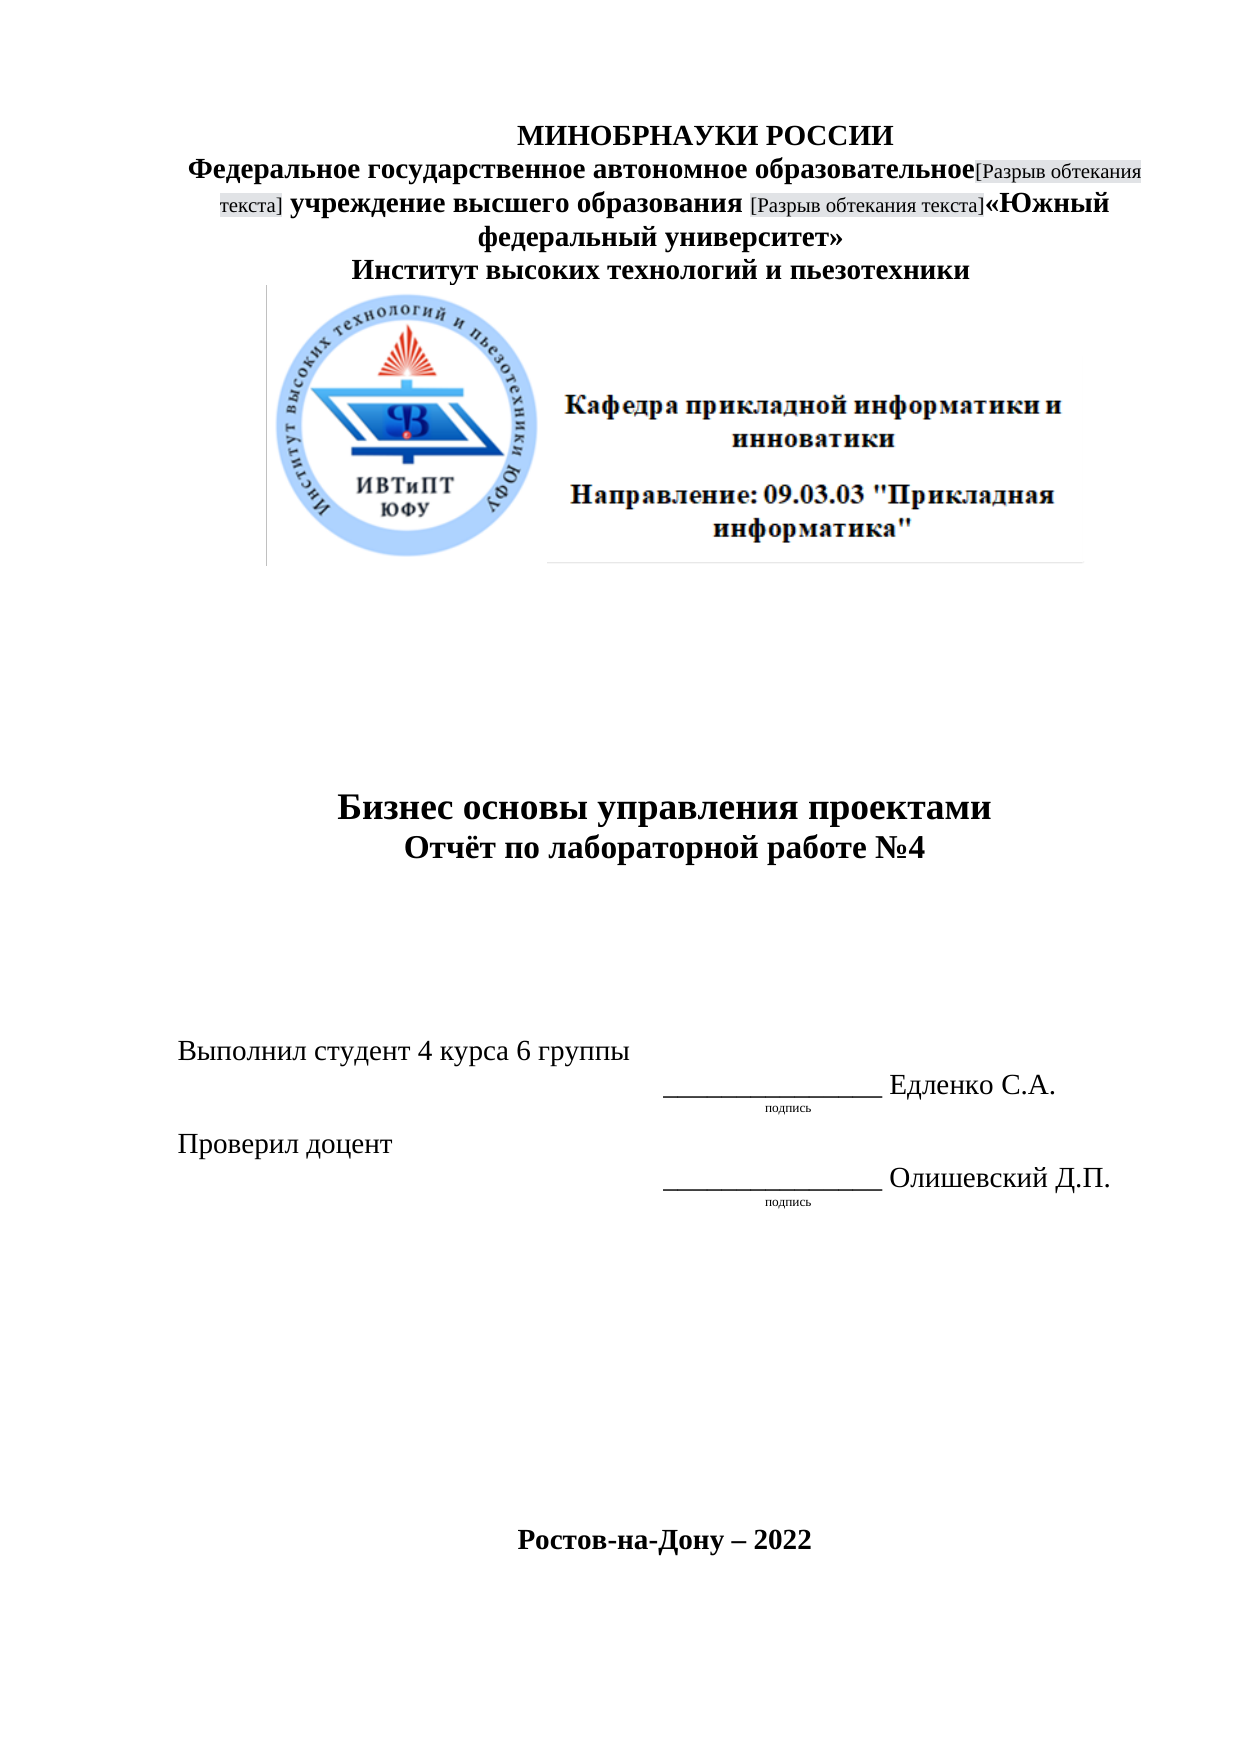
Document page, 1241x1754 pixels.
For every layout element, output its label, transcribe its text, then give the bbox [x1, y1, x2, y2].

text Отчёт по лабораторной работе №4 [177, 827, 1152, 866]
text Бизнес основы управления проектами [177, 784, 1152, 827]
text Проверил доцент [177, 1127, 1152, 1160]
text МИНОБРНАУКИ РОССИИ [177, 118, 1240, 152]
text Ростов-на-Дону – 2022 [177, 1522, 1152, 1556]
text Федеральное государственное автономное образовательное[Разрыв обтекания текста] учреждение высшего образования [Разрыв обтекания текста]«Южный федеральный университет» [177, 152, 1152, 252]
text подпись [279, 1100, 1152, 1127]
text Выполнил студент 4 курса 6 группы [177, 1033, 1152, 1067]
text подпись [279, 1194, 1152, 1220]
text _______________ Олишевский Д.П. [177, 1160, 1152, 1194]
text _______________ Едленко С.А. [177, 1067, 1152, 1100]
picture [264, 285, 1087, 566]
text Институт высоких технологий и пьезотехники [177, 252, 1152, 286]
